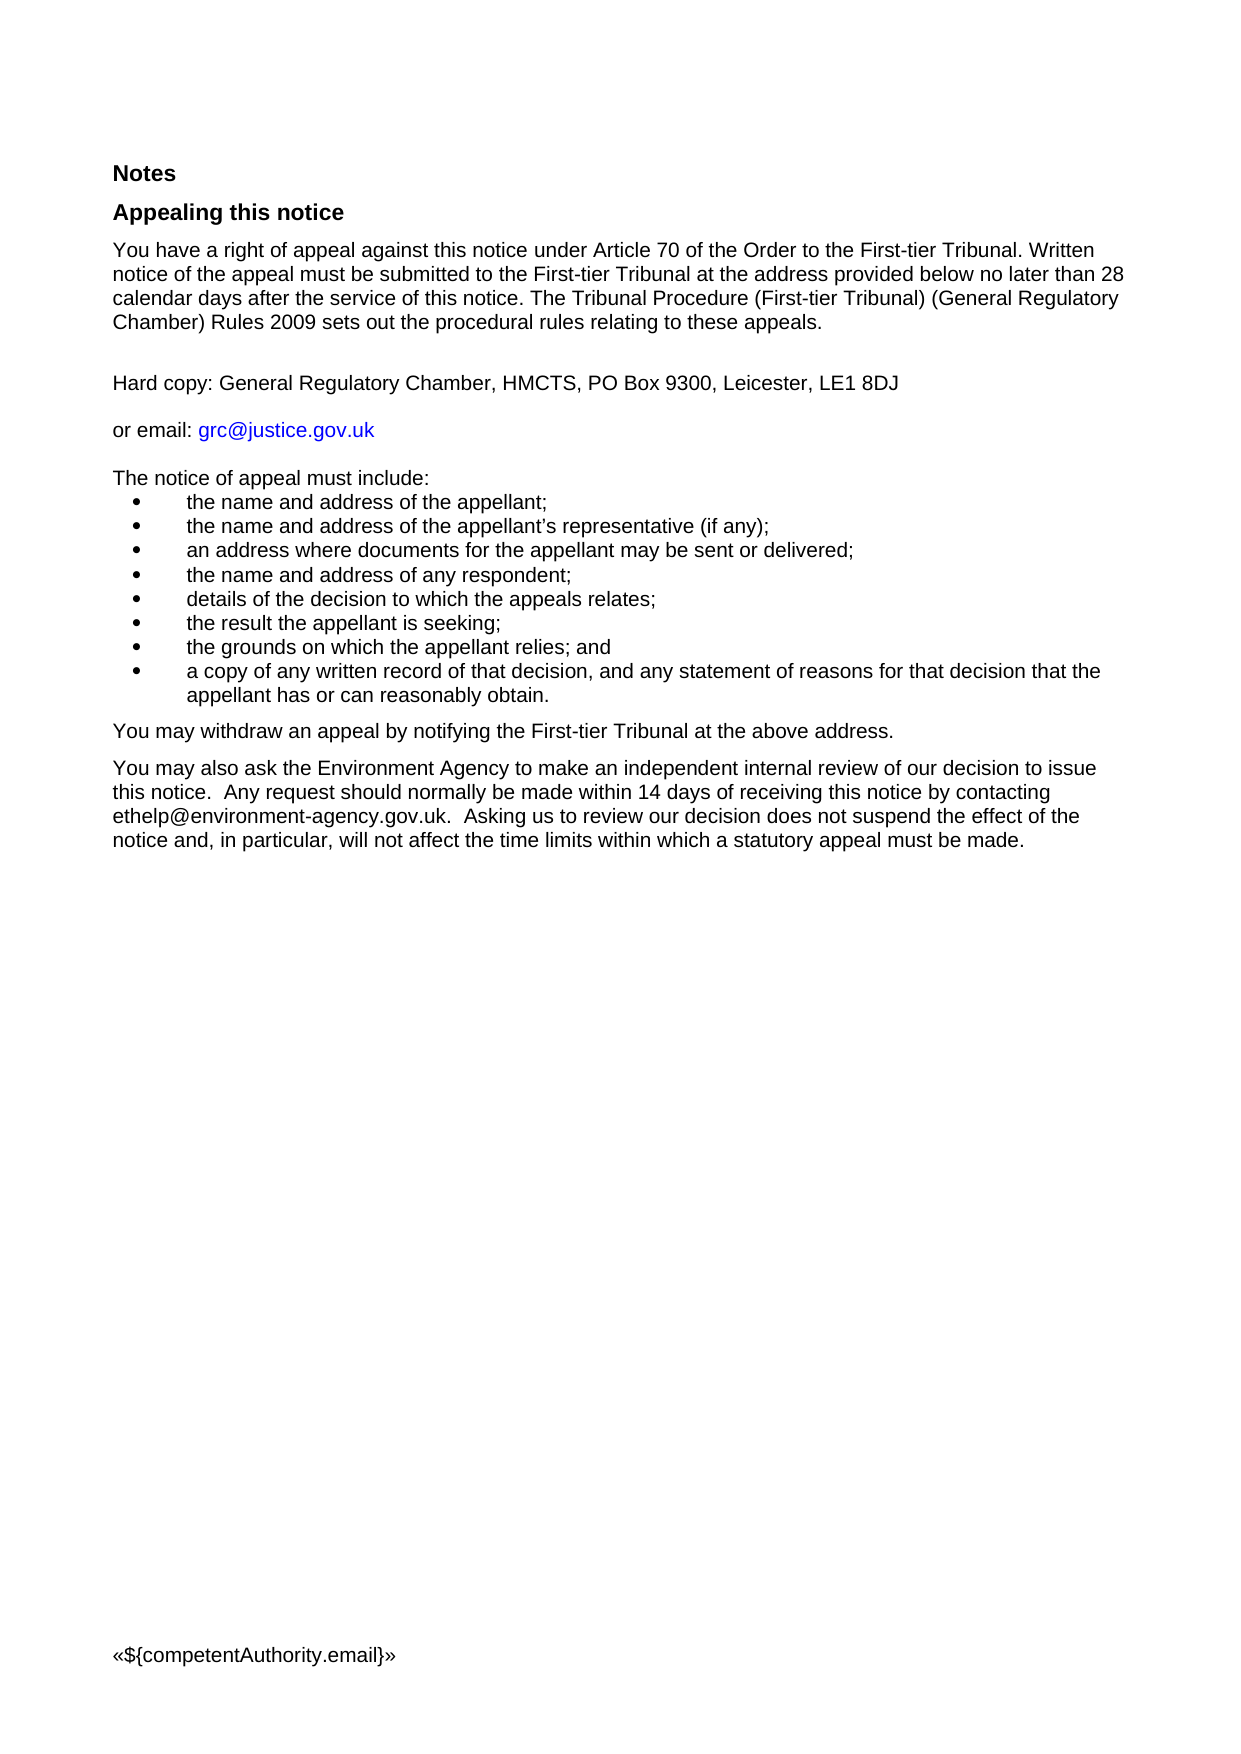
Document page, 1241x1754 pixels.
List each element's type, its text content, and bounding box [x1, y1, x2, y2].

list the name and address of the appellant’s representative (if any); [133, 514, 1128, 538]
text You have a right of appeal against this notice under Article 70 of the Order to the First-tier Tribunal. Written notice of the appeal must be submitted to the First-tier Tribunal at the address provided below no later than 28 calendar days after the service of this notice. The Tribunal Procedure (First-tier Tribunal) (General Regulatory Chamber) Rules 2009 sets out the procedural rules relating to these appeals. [112, 238, 1128, 334]
text Appealing this notice [112, 199, 1128, 226]
list a copy of any written record of that decision, and any statement of reasons for that decision that the appellant has or can reasonably obtain. [133, 659, 1128, 707]
text The notice of appeal must include: [112, 466, 1128, 490]
subtitle Notes [112, 160, 1128, 187]
list the name and address of the appellant; [133, 490, 1128, 514]
list the name and address of any respondent; [133, 562, 1128, 586]
list the grounds on which the appellant relies; and [133, 634, 1128, 659]
text Hard copy: General Regulatory Chamber, HMCTS, PO Box 9300, Leicester, LE1 8DJ [112, 370, 1128, 394]
list an address where documents for the appellant may be sent or delivered; [133, 538, 1128, 562]
text You may withdraw an appeal by notifying the First-tier Tribunal at the above address. [112, 719, 1128, 743]
text You may also ask the Environment Agency to make an independent internal review of our decision to issue this notice. Any request should normally be made within 14 days of receiving this notice by contacting ethelp@environment-agency.gov.uk. Asking us to review our decision does not suspend the effect of the notice and, in particular, will not affect the time limits within which a statutory appeal must be made. [112, 756, 1128, 851]
list the result the appellant is seeking; [133, 611, 1128, 634]
text or email: grc@justice.gov.uk [112, 418, 1128, 442]
list details of the decision to which the appeals relates; [133, 586, 1128, 611]
